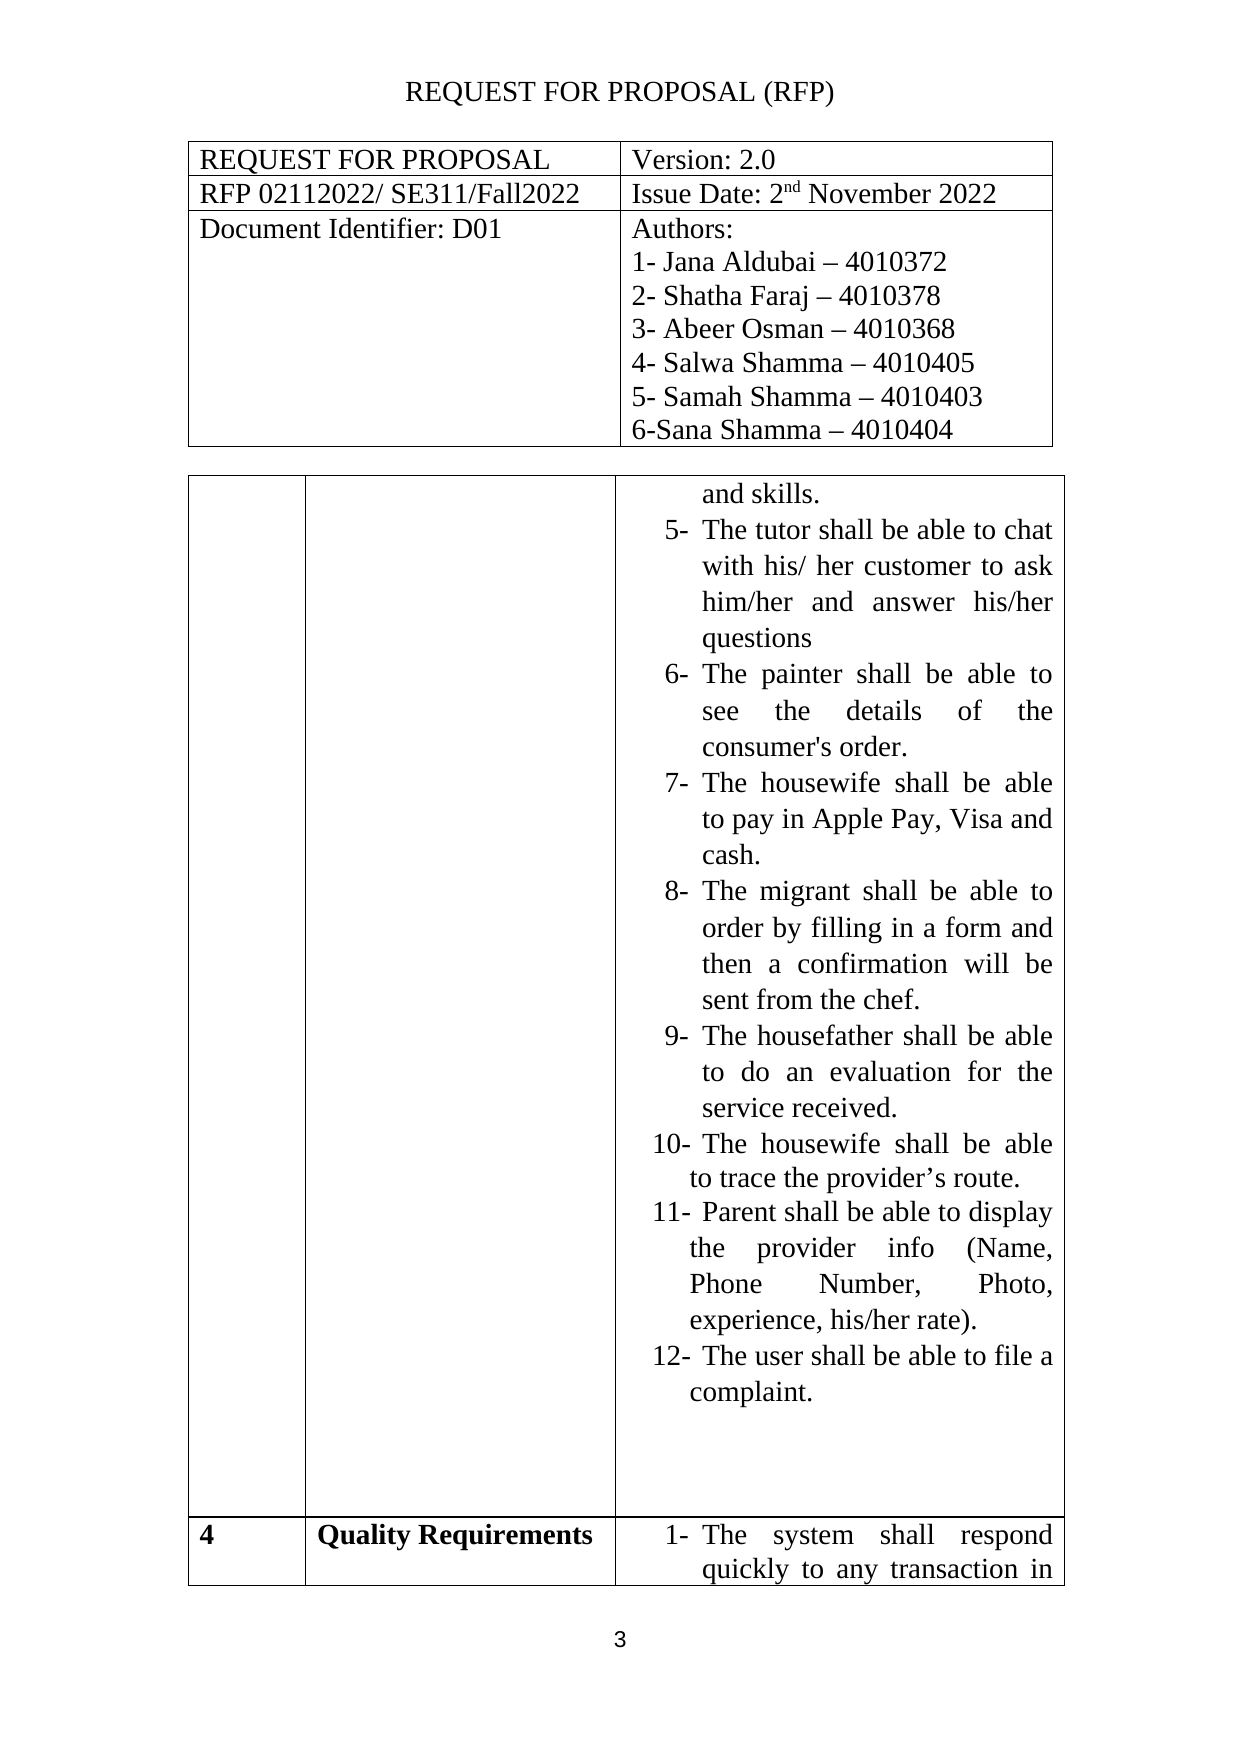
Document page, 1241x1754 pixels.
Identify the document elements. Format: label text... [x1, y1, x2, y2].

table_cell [306, 476, 615, 1516]
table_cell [616, 1518, 1064, 1584]
table_cell 4 [189, 1518, 305, 1584]
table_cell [306, 1518, 615, 1584]
table_cell 3 [189, 476, 305, 1516]
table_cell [616, 476, 1064, 1516]
